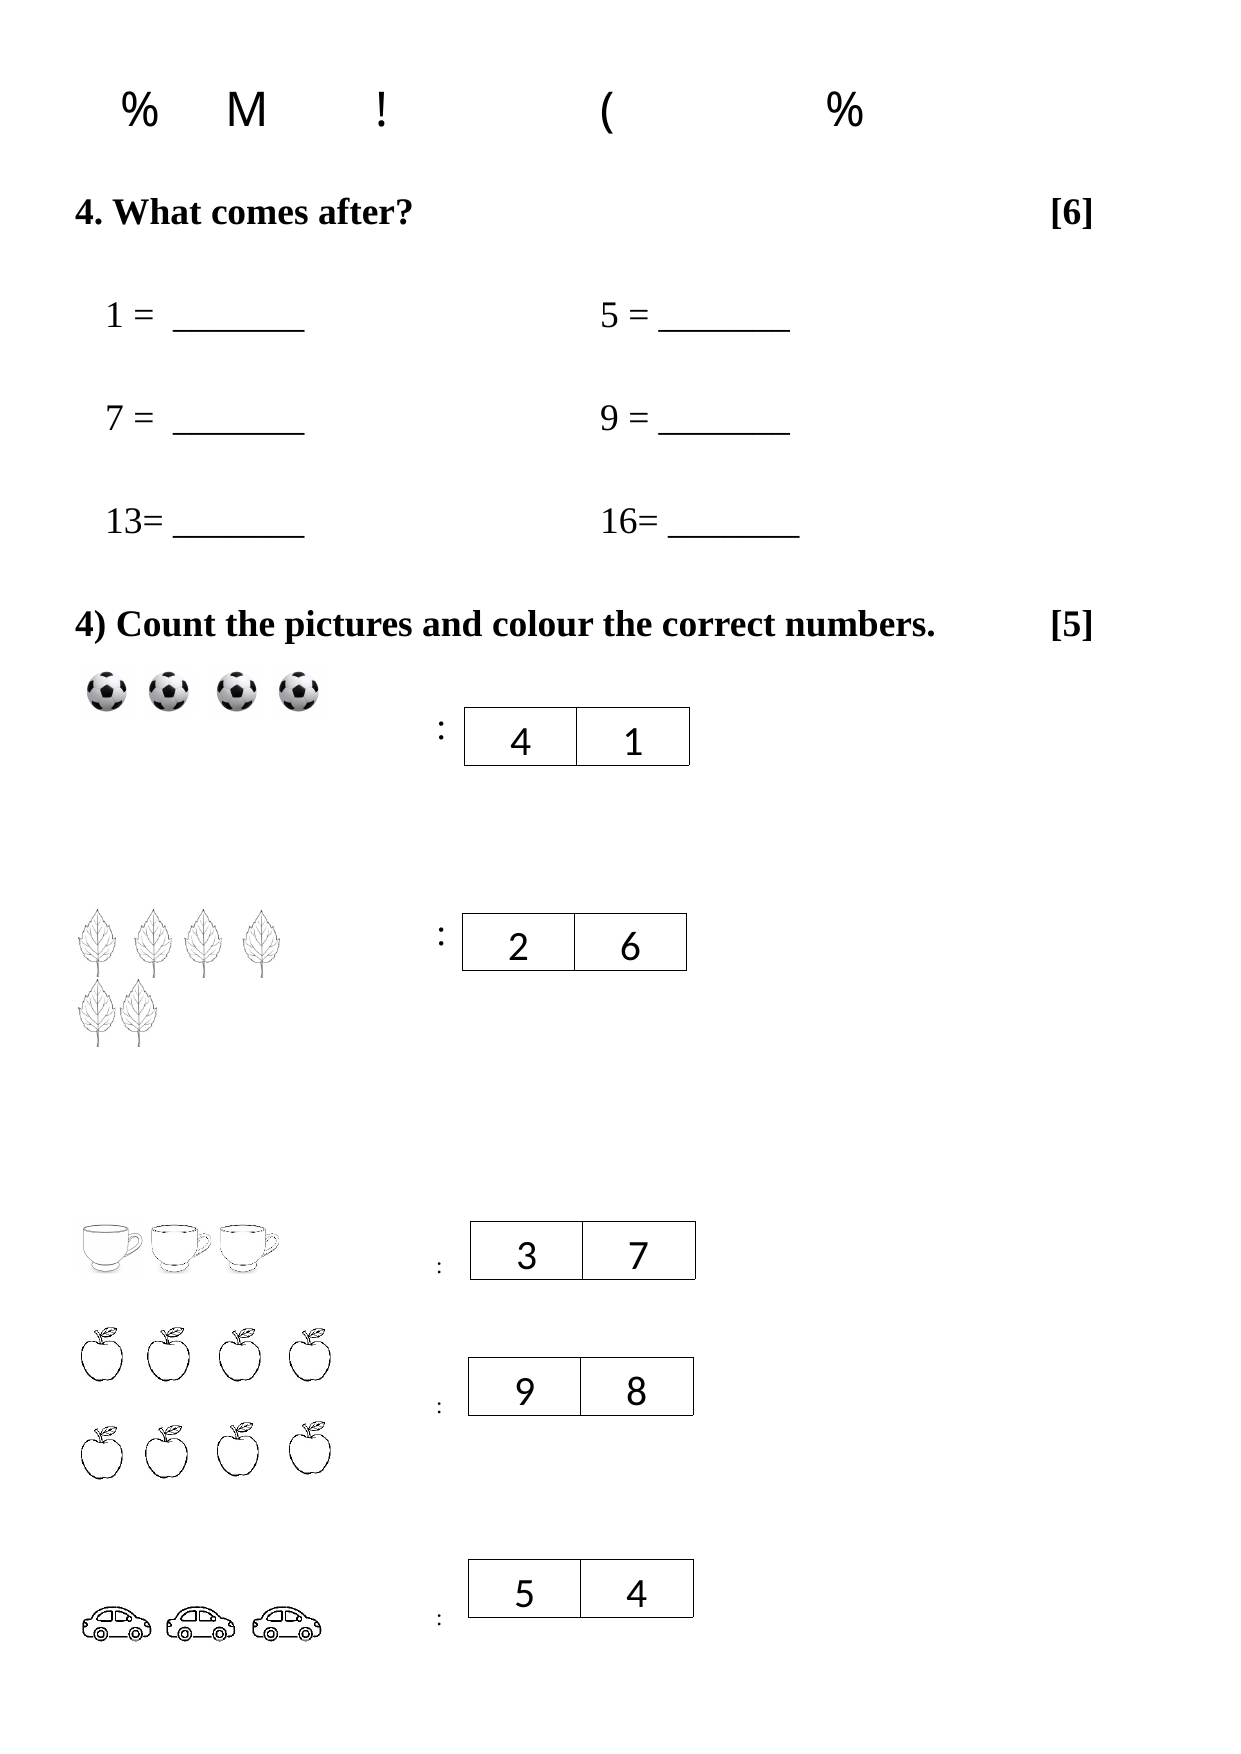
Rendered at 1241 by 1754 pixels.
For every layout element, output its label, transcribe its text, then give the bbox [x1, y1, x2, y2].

picture [273, 666, 324, 704]
picture [75, 1321, 127, 1386]
text 4. What comes after? [6] [75, 189, 1165, 233]
picture [283, 1419, 335, 1479]
picture [184, 953, 222, 978]
picture [213, 1322, 265, 1386]
text : [75, 1393, 1165, 1419]
picture [75, 1420, 127, 1484]
text : [75, 1604, 1165, 1630]
picture [80, 1630, 152, 1642]
text : [75, 910, 1165, 953]
text 13= _______ 16= _______ [105, 498, 1165, 541]
picture [139, 1419, 192, 1483]
picture [119, 979, 157, 1047]
text : [75, 1219, 1165, 1278]
picture [78, 979, 116, 1047]
picture [134, 953, 172, 978]
picture [78, 953, 116, 977]
picture [211, 666, 262, 704]
picture [75, 1218, 281, 1274]
picture [141, 1322, 193, 1386]
text 4) Count the pictures and colour the correct numbers. [5] [75, 601, 1165, 644]
text 1 = _______ 5 = _______ [105, 292, 1165, 336]
picture [211, 1419, 263, 1481]
picture [81, 666, 132, 704]
picture [250, 1630, 322, 1642]
text : [75, 704, 1165, 747]
picture [283, 1322, 335, 1386]
picture [143, 666, 194, 704]
text 7 = _______ 9 = _______ [105, 395, 1165, 438]
picture [242, 953, 280, 978]
text % M ! ( % [120, 75, 1165, 140]
picture [164, 1630, 236, 1642]
